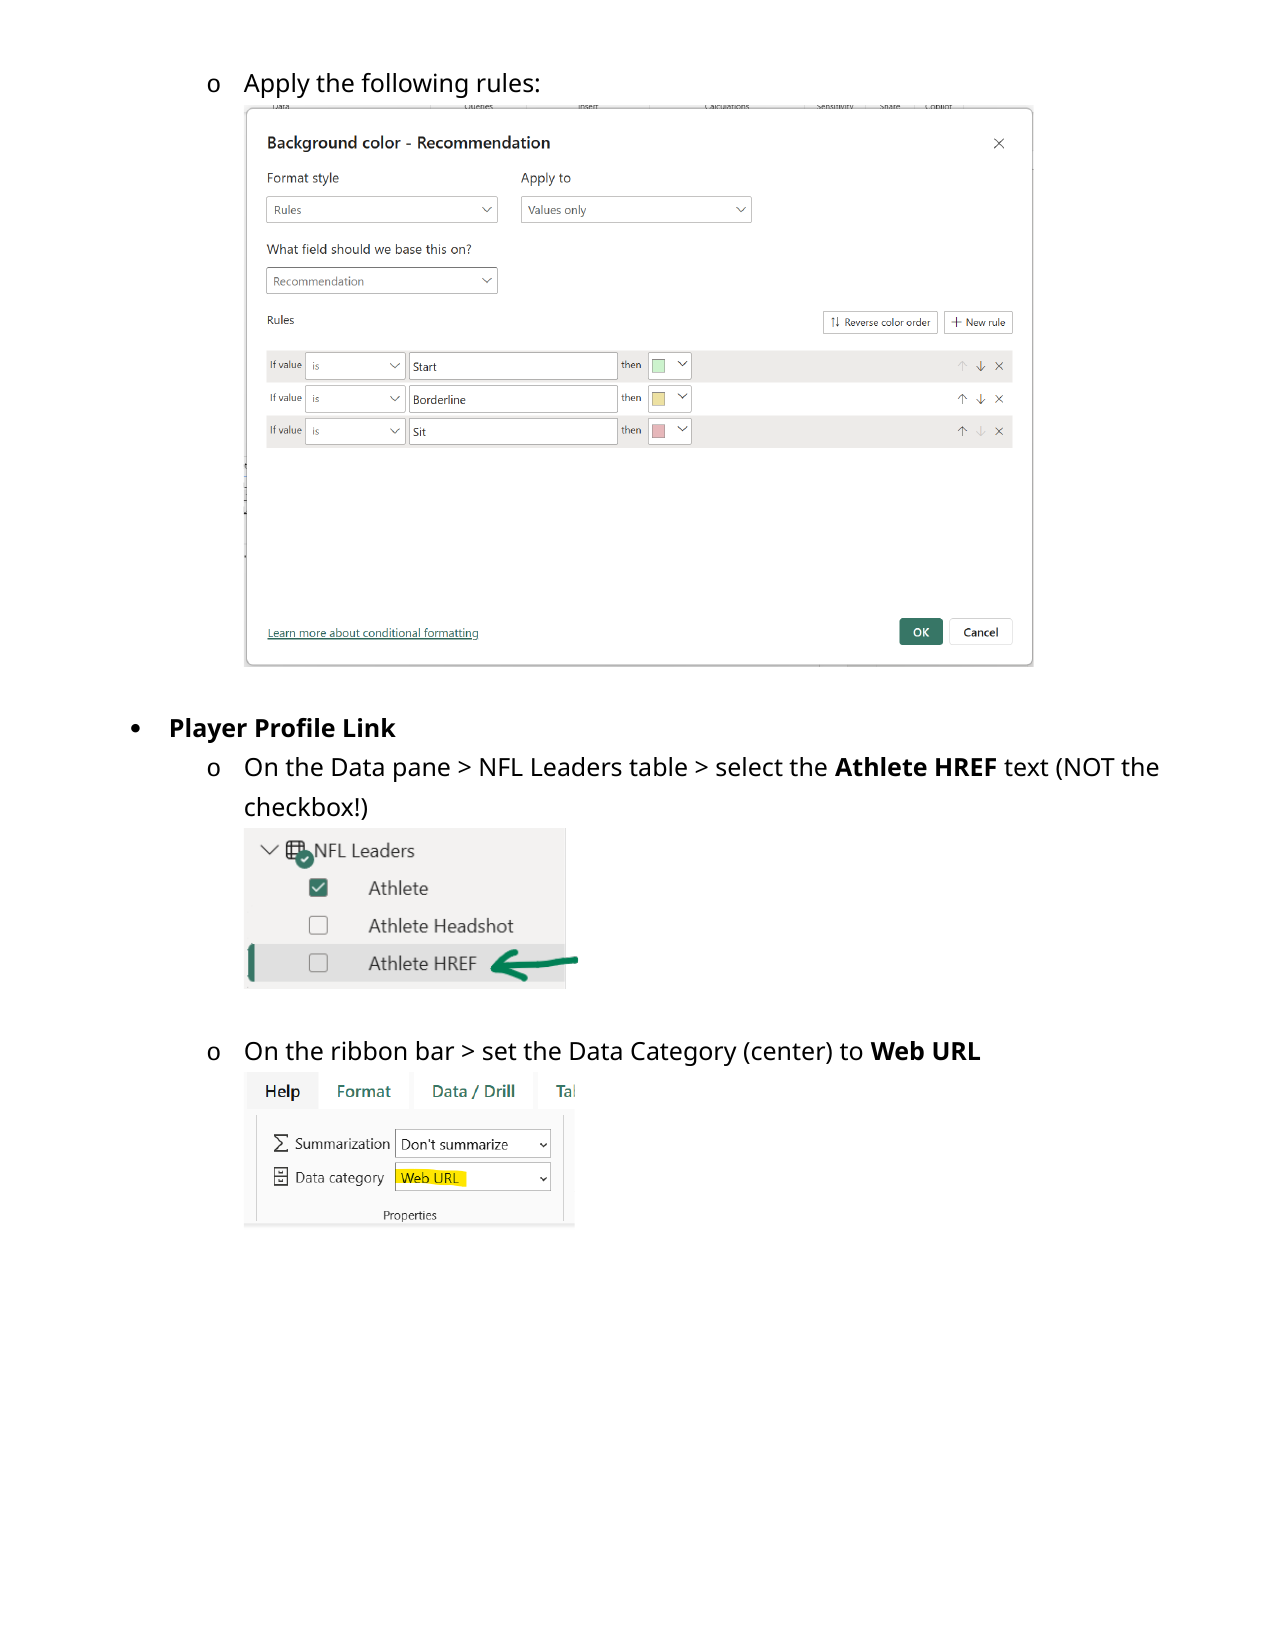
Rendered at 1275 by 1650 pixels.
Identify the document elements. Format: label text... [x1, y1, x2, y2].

picture [243, 828, 579, 989]
list Player Profile Link [131, 711, 1209, 745]
picture [243, 105, 1034, 667]
list On the Data pane > NFL Leaders table > select the Athlete HREF text (NOT the checkbox!) [206, 750, 1209, 1028]
picture [243, 1072, 575, 1244]
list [206, 1033, 1209, 1557]
